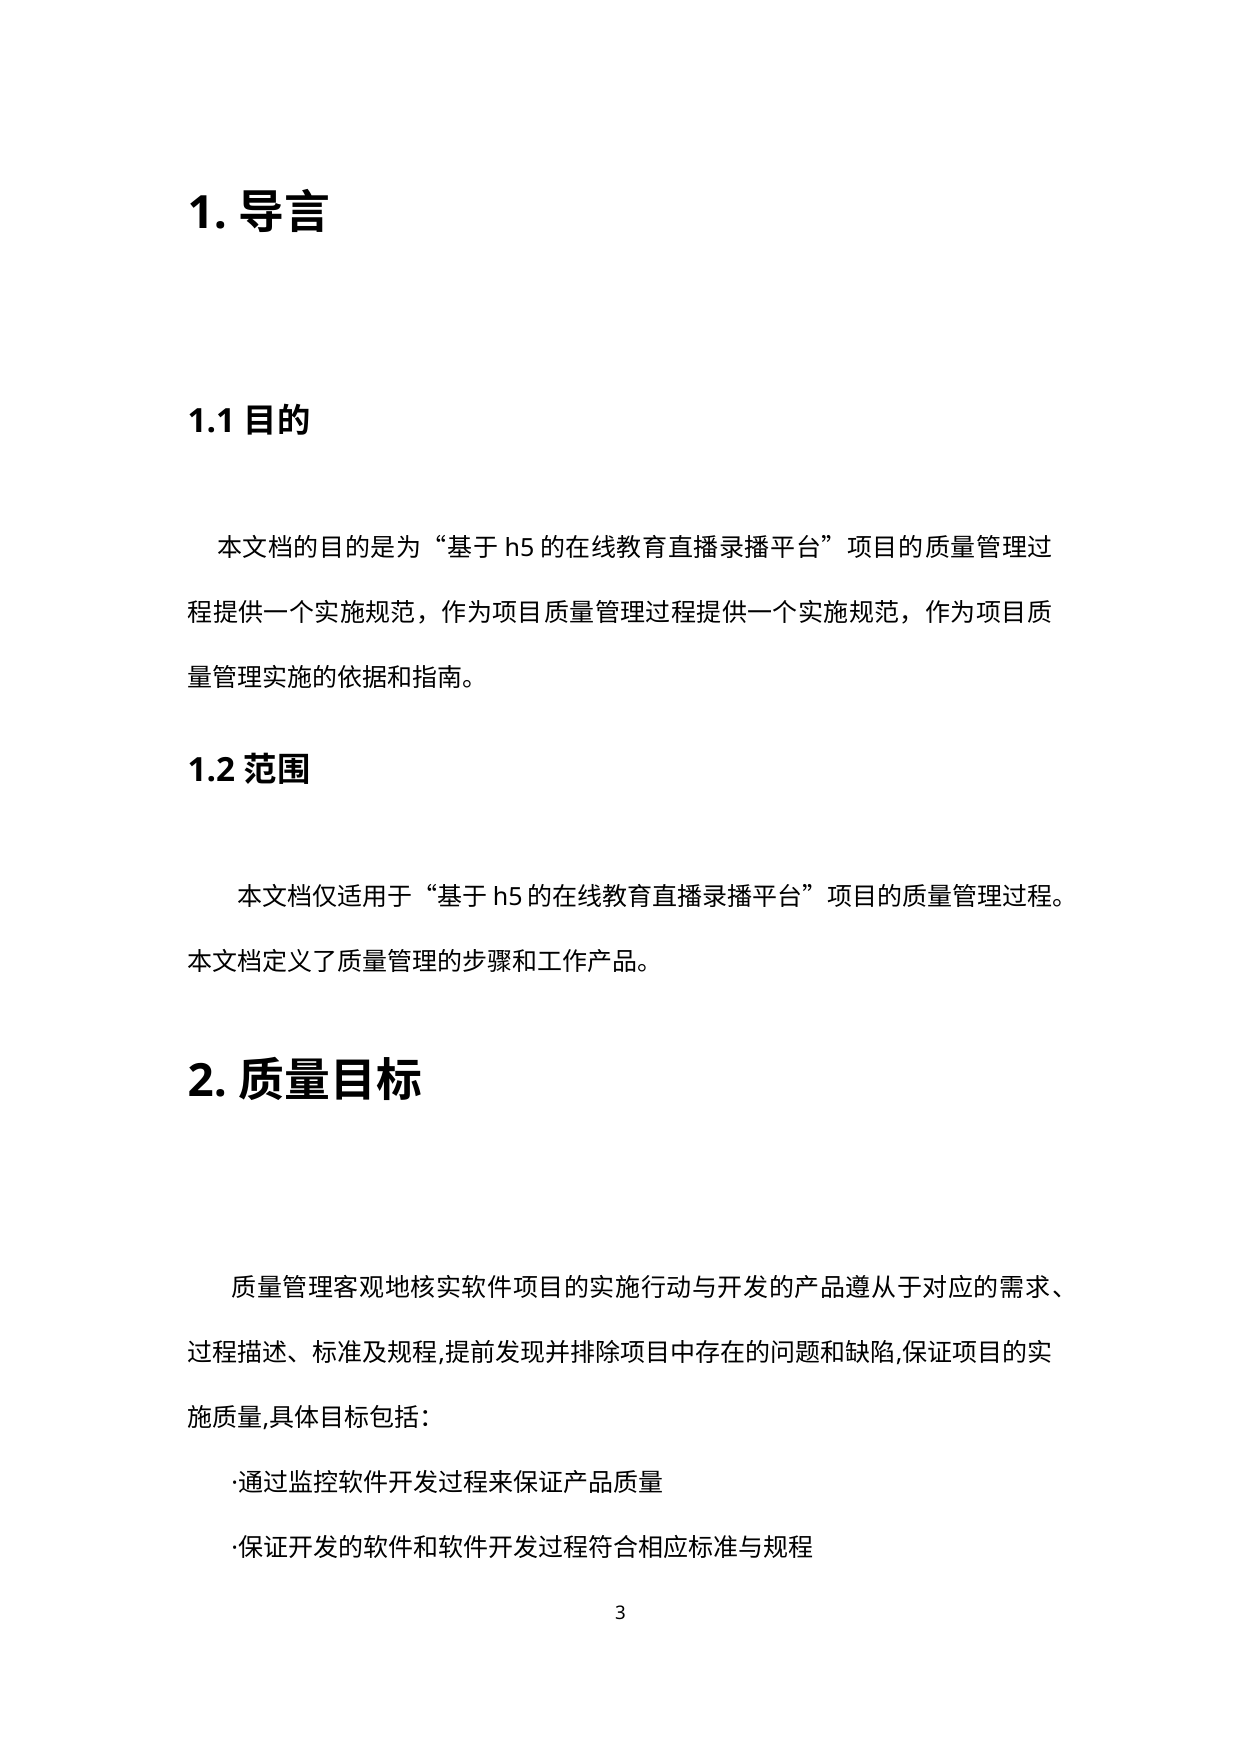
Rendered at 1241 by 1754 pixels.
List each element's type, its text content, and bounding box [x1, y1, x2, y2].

text 质量管理客观地核实软件项目的实施行动与开发的产品遵从于对应的需求、过程描述、标准及规程,提前发现并排除项目中存在的问题和缺陷,保证项目的实施质量,具体目标包括： ·通过监控软件开发过程来保证产品质量 ·保证开发的软件和软件开发过程符合相应标准与规程 [187, 1253, 1053, 1578]
subtitle 1. 导言 [187, 160, 1053, 257]
subtitle 2. 质量目标 [187, 1028, 1053, 1125]
subtitle 1.2 范围 [187, 735, 1053, 800]
text 本文档仅适用于“基于h5的在线教育直播录播平台”项目的质量管理过程。本文档定义了质量管理的步骤和工作产品。 [187, 862, 1053, 992]
subtitle 1.1 目的 [187, 385, 1053, 450]
text 本文档的目的是为“基于h5的在线教育直播录播平台”项目的质量管理过程提供一个实施规范，作为项目质量管理过程提供一个实施规范，作为项目质量管理实施的依据和指南。 [187, 513, 1053, 708]
